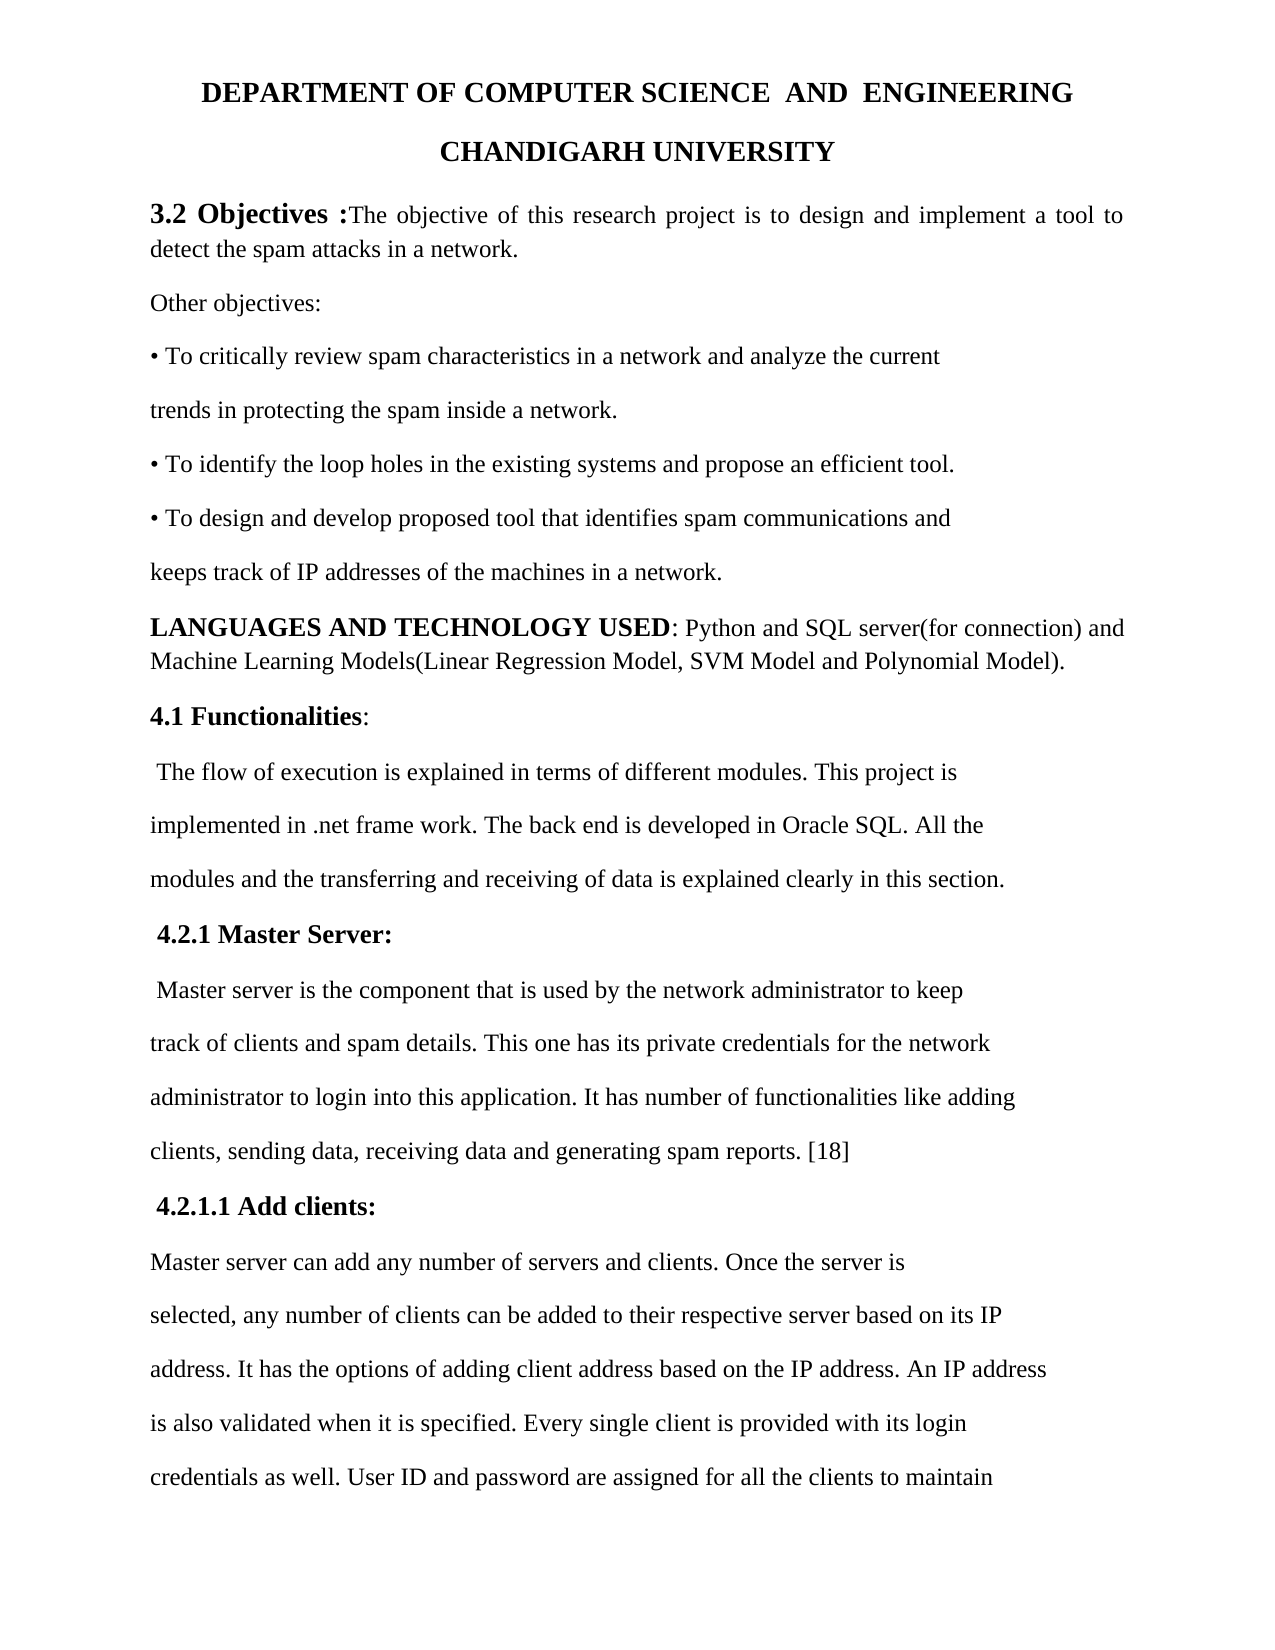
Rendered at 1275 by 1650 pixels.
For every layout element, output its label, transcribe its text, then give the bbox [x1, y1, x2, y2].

text trends in protecting the spam inside a network. [150, 395, 1125, 424]
text 4.2.1 Master Server: [150, 918, 1125, 949]
text 3.2 Objectives :The objective of this research project is to design and implement a tool to detect the spam attacks in a network. [150, 196, 1125, 262]
text • To identify the loop holes in the existing systems and propose an efficient tool. [150, 449, 1125, 478]
text administrator to login into this application. It has number of functionalities like adding [150, 1082, 1125, 1111]
text • To design and develop proposed tool that identifies spam communications and [150, 503, 1125, 532]
text track of clients and spam details. This one has its private credentials for the network [150, 1028, 1125, 1057]
text address. It has the options of adding client address based on the IP address. An IP address [150, 1354, 1125, 1383]
text selected, any number of clients can be added to their respective server based on its IP [150, 1301, 1125, 1329]
text is also validated when it is specified. Every single client is provided with its login [150, 1408, 1125, 1437]
text Master server can add any number of servers and clients. Once the server is [150, 1247, 1125, 1275]
text credentials as well. User ID and password are assigned for all the clients to maintain [150, 1462, 1125, 1491]
text modules and the transferring and receiving of data is explained clearly in this section. [150, 864, 1125, 893]
text Master server is the component that is used by the network administrator to keep [150, 975, 1125, 1003]
text LANGUAGES AND TECHNOLOGY USED: Python and SQL server(for connection) and Machine Learning Models(Linear Regression Model, SVM Model and Polynomial Model). [150, 611, 1125, 675]
text The flow of execution is explained in terms of different modules. This project is [150, 757, 1125, 785]
text Other objectives: [150, 288, 1125, 316]
text clients, sending data, receiving data and generating spam reports. [18] [150, 1136, 1125, 1165]
text keeps track of IP addresses of the machines in a network. [150, 557, 1125, 586]
text implemented in .net frame work. The back end is developed in Oracle SQL. All the [150, 810, 1125, 839]
text 4.1 Functionalities: [150, 700, 1125, 731]
text • To critically review spam characteristics in a network and analyze the current [150, 341, 1125, 370]
text 4.2.1.1 Add clients: [150, 1190, 1125, 1221]
